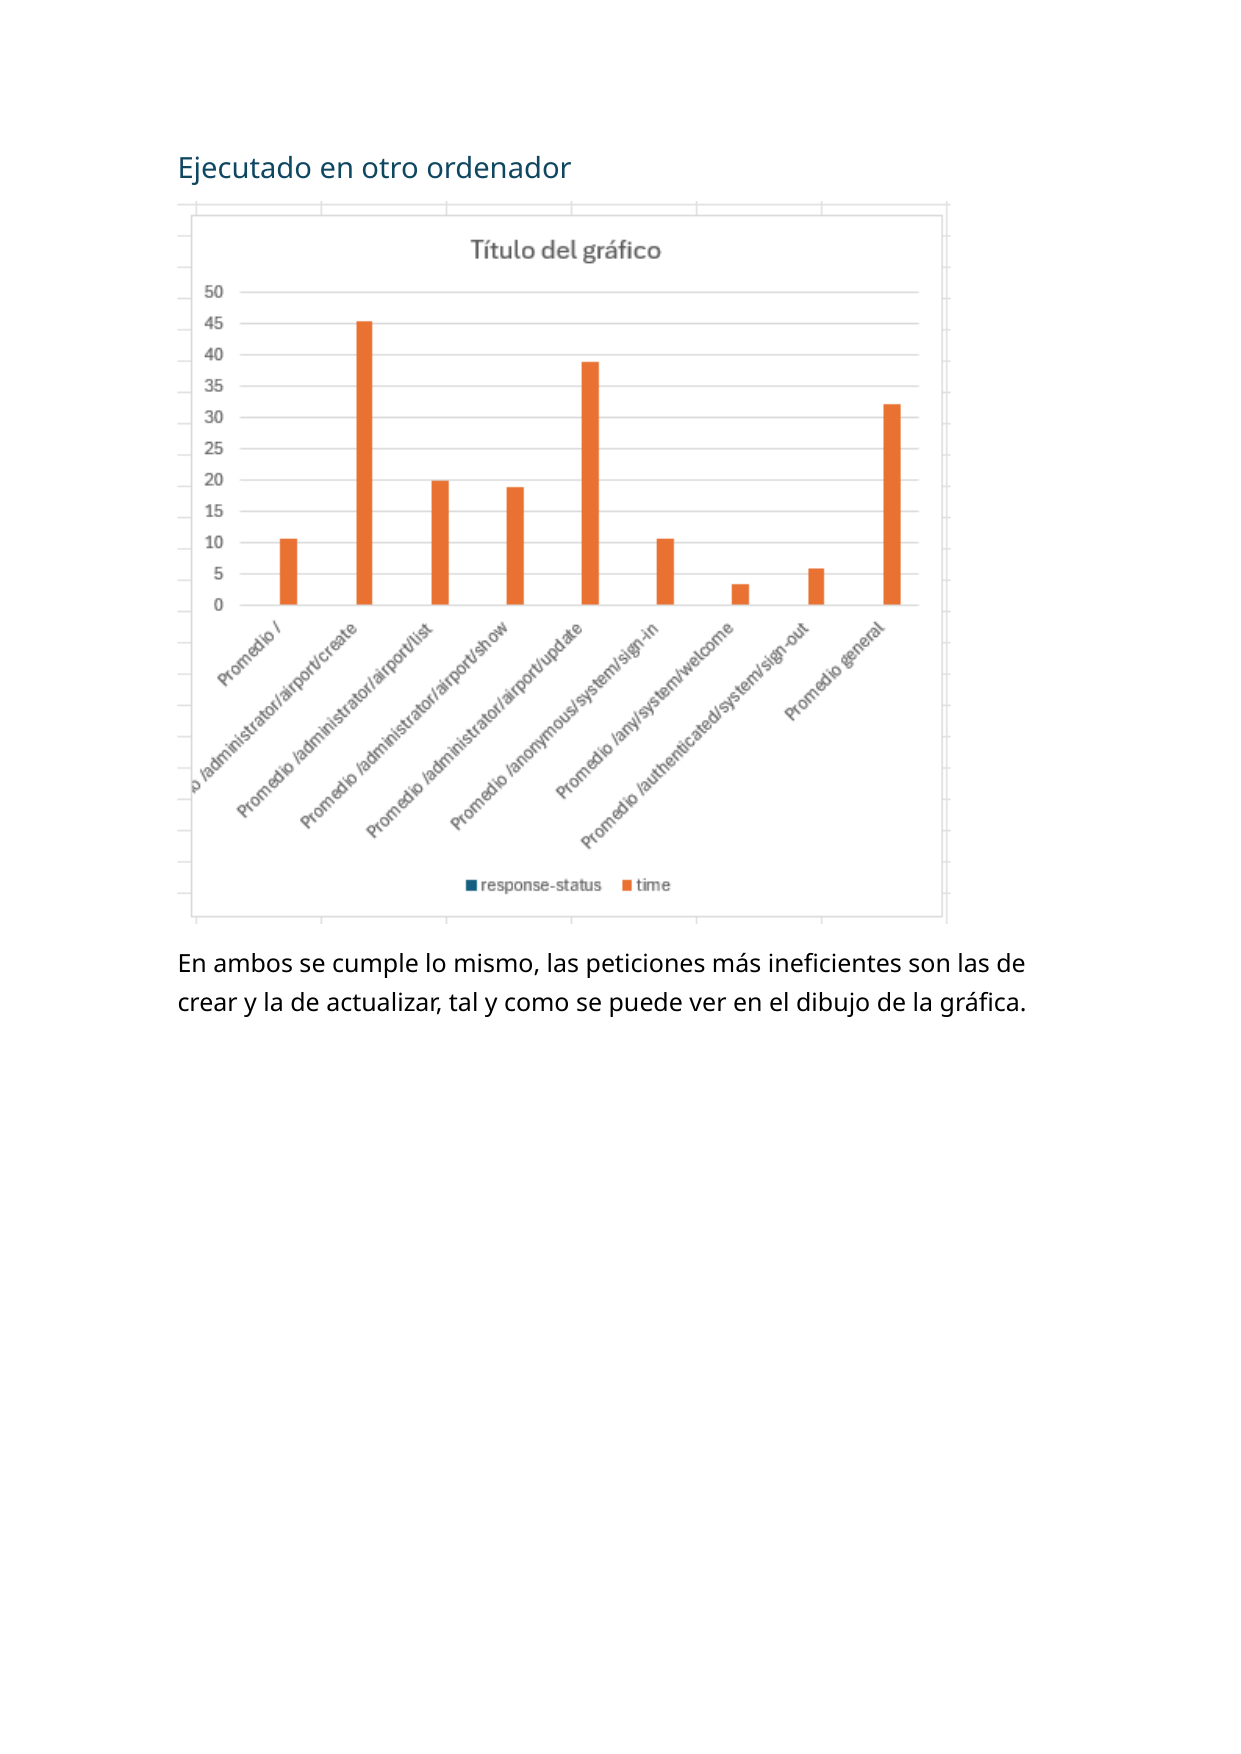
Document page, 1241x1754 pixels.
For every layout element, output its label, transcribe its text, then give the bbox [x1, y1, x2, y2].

text En ambos se cumple lo mismo, las peticiones más ineficientes son las de crear y la de actualizar, tal y como se puede ver en el dibujo de la gráfica. [177, 945, 1063, 1018]
subtitle Ejecutado en otro ordenador [177, 148, 1063, 187]
picture [177, 201, 951, 924]
